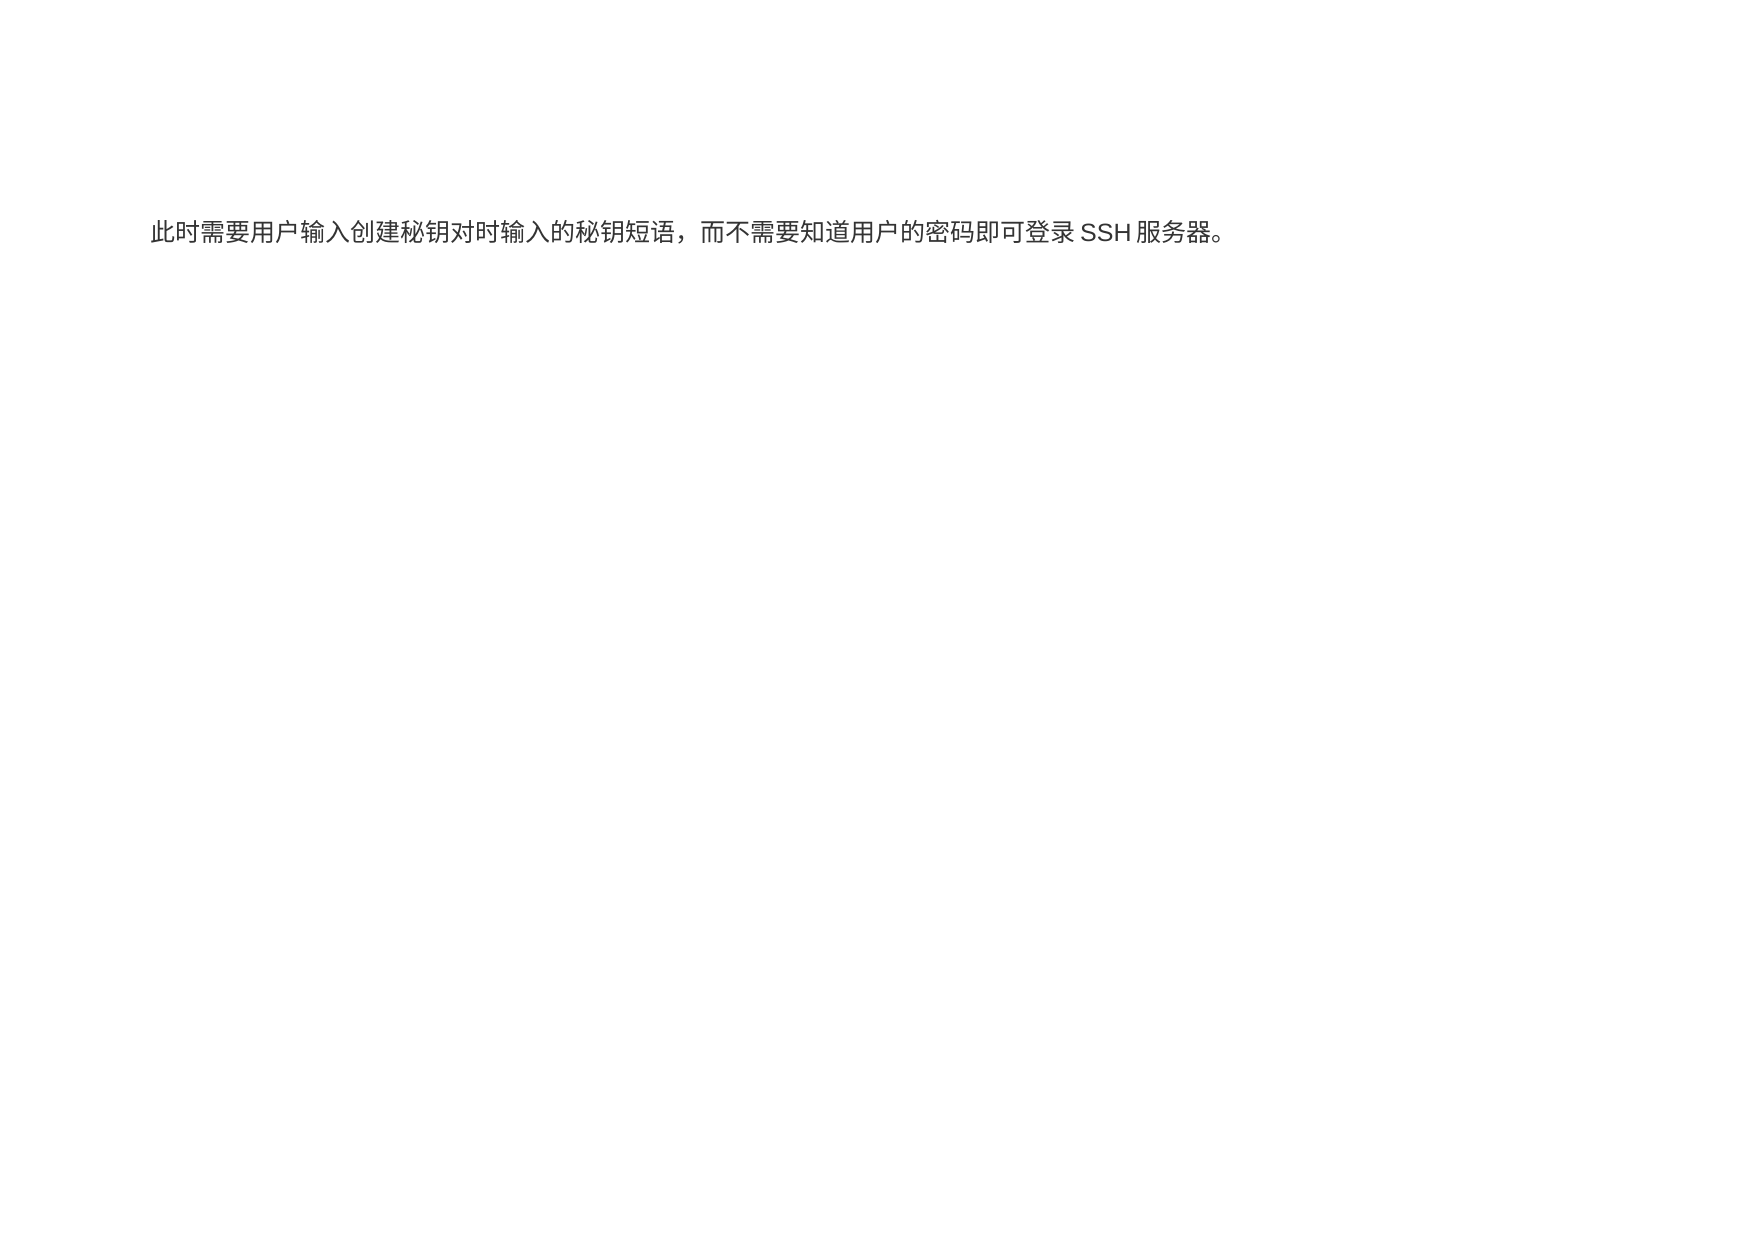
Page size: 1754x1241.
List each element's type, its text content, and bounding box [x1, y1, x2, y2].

text 此时需要用户输入创建秘钥对时输入的秘钥短语，而不需要知道用户的密码即可登录SSH服务器。 [150, 198, 1604, 263]
